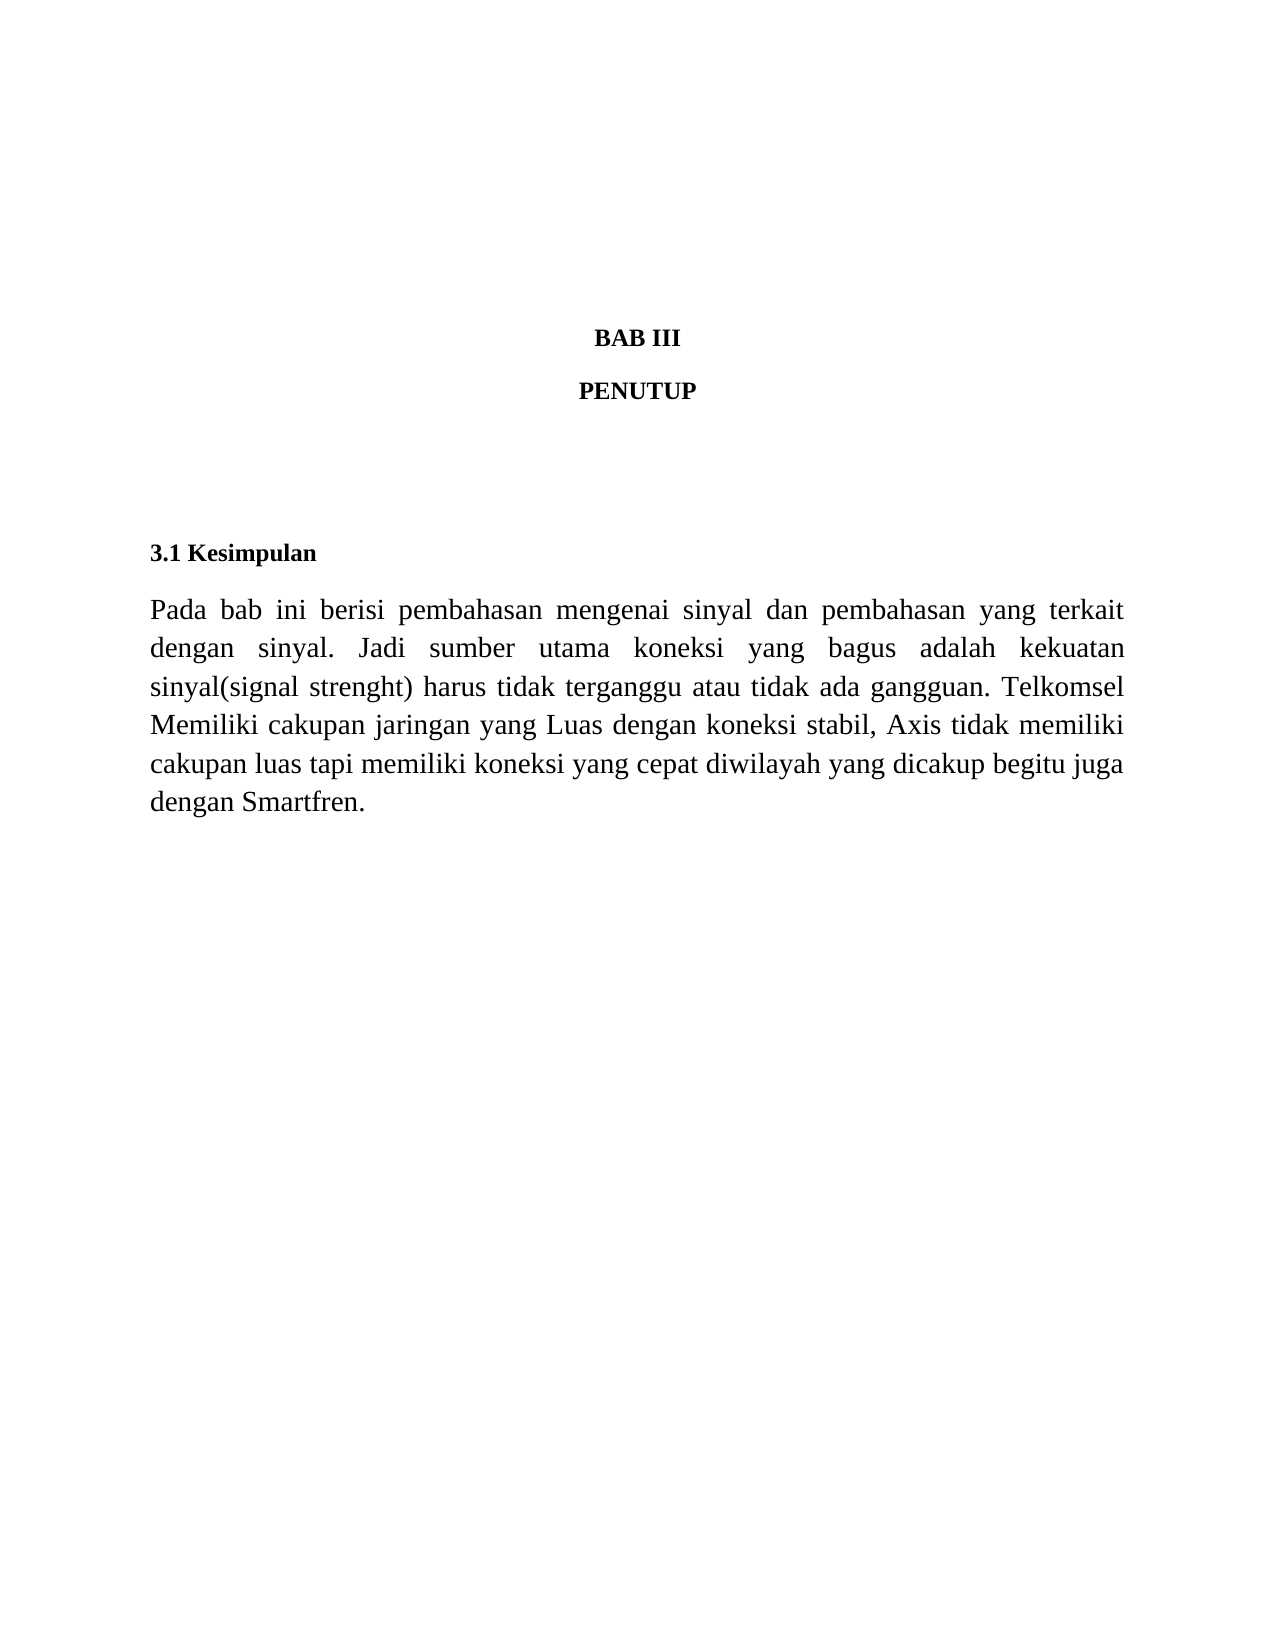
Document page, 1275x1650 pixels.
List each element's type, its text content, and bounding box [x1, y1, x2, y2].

text Pada bab ini berisi pembahasan mengenai sinyal dan pembahasan yang terkait dengan sinyal. Jadi sumber utama koneksi yang bagus adalah kekuatan sinyal(signal strenght) harus tidak terganggu atau tidak ada gangguan. Telkomsel Memiliki cakupan jaringan yang Luas dengan koneksi stabil, Axis tidak memiliki cakupan luas tapi memiliki koneksi yang cepat diwilayah yang dicakup begitu juga dengan Smartfren. [150, 592, 1125, 818]
text BAB III [150, 323, 1125, 351]
text 3.1 Kesimpulan [150, 538, 1125, 567]
text PENUTUP [150, 376, 1125, 405]
